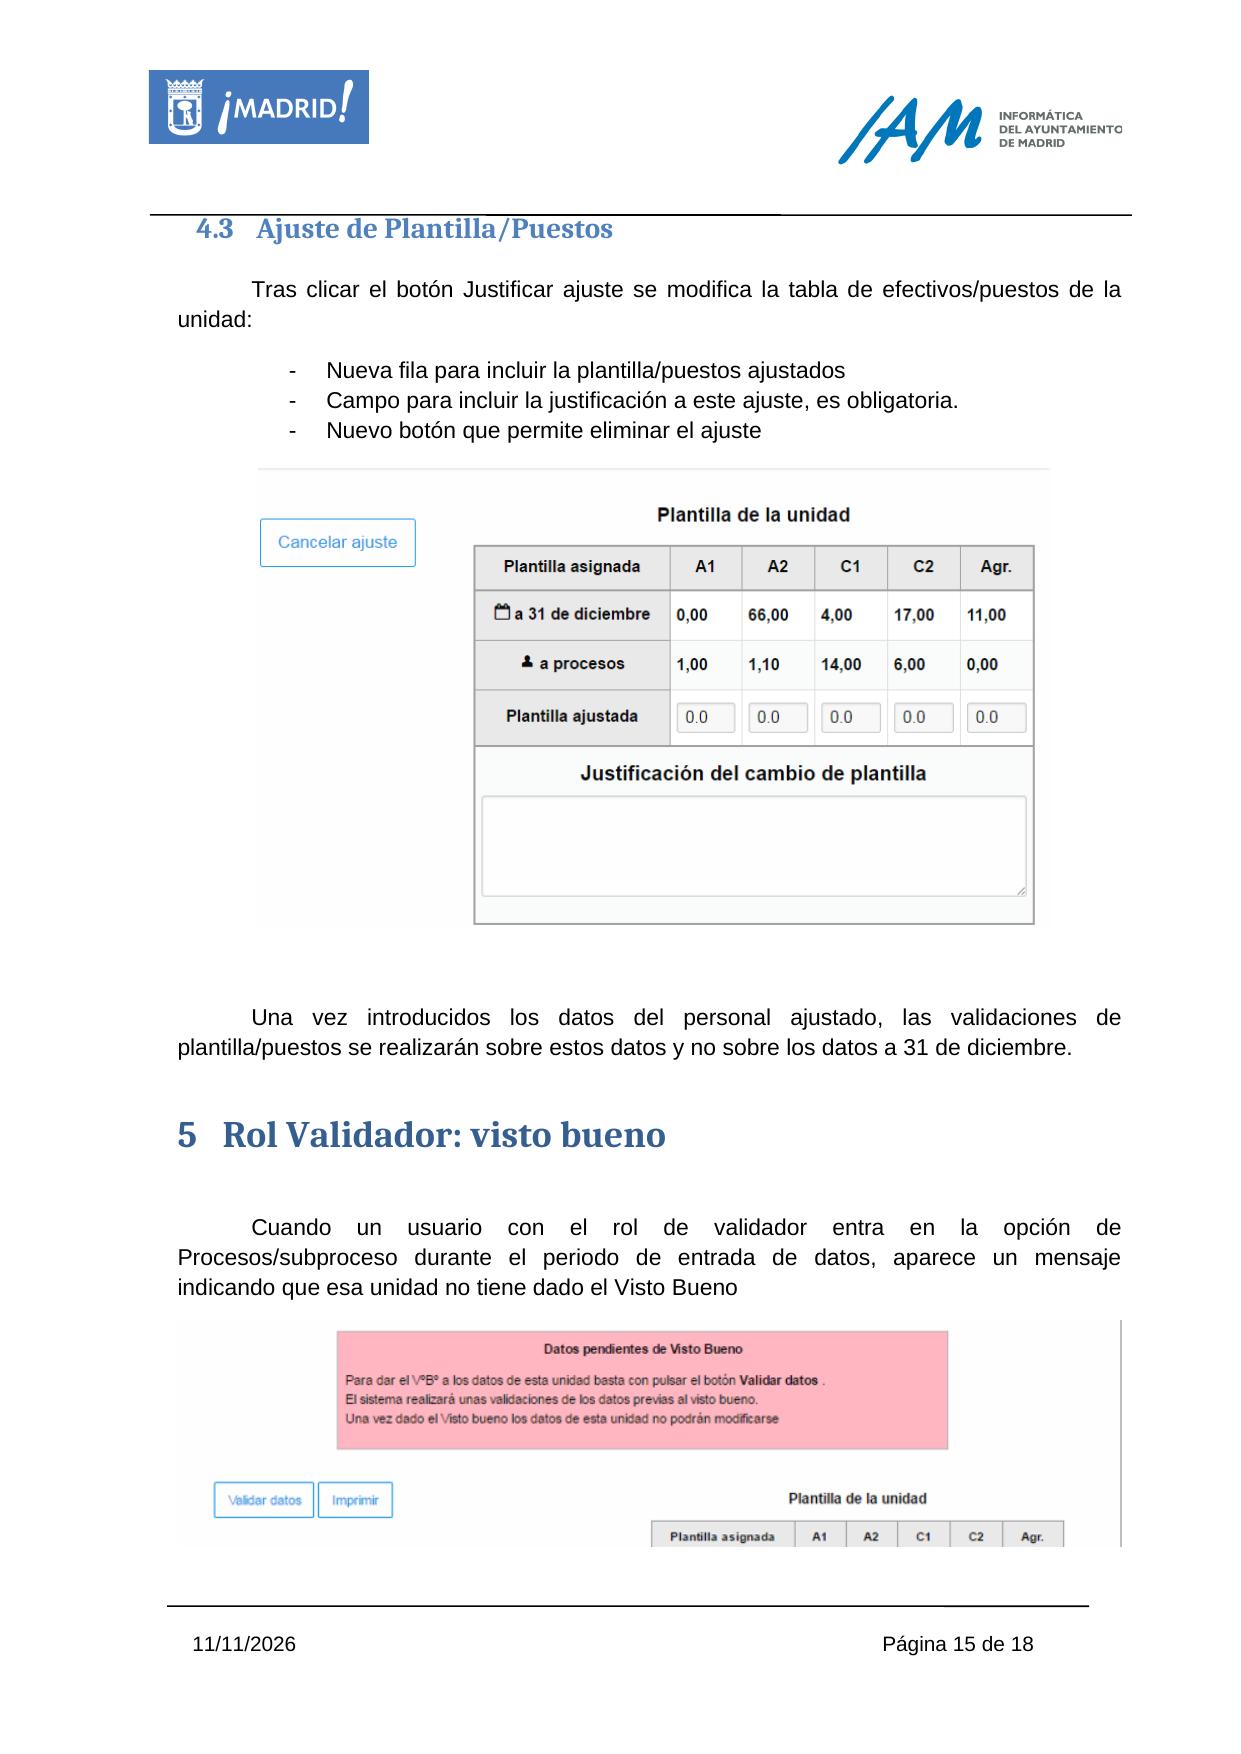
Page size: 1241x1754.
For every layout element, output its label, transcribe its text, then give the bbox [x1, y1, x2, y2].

text Cuando un usuario con el rol de validador entra en la opción de Procesos/subproceso durante el periodo de entrada de datos, aparece un mensaje indicando que esa unidad no tiene dado el Visto Bueno [177, 1214, 1122, 1301]
picture [148, 70, 369, 144]
text Una vez introducidos los datos del personal ajustado, las validaciones de plantilla/puestos se realizarán sobre estos datos y no sobre los datos a 31 de diciembre. [177, 1004, 1122, 1060]
list Nueva fila para incluir la plantilla/puestos ajustados [288, 357, 1122, 383]
list Campo para incluir la justificación a este ajuste, es obligatoria. [288, 387, 1122, 413]
picture [837, 94, 1123, 165]
subtitle Ajuste de Plantilla/Puestos [196, 212, 1122, 246]
text Tras clicar el botón Justificar ajuste se modifica la tabla de efectivos/puestos de la unidad: [177, 276, 1122, 332]
picture [177, 1320, 1123, 1547]
picture [257, 468, 1052, 928]
subtitle Rol Validador: visto bueno [177, 1114, 1122, 1157]
list Nuevo botón que permite eliminar el ajuste [288, 417, 1122, 444]
